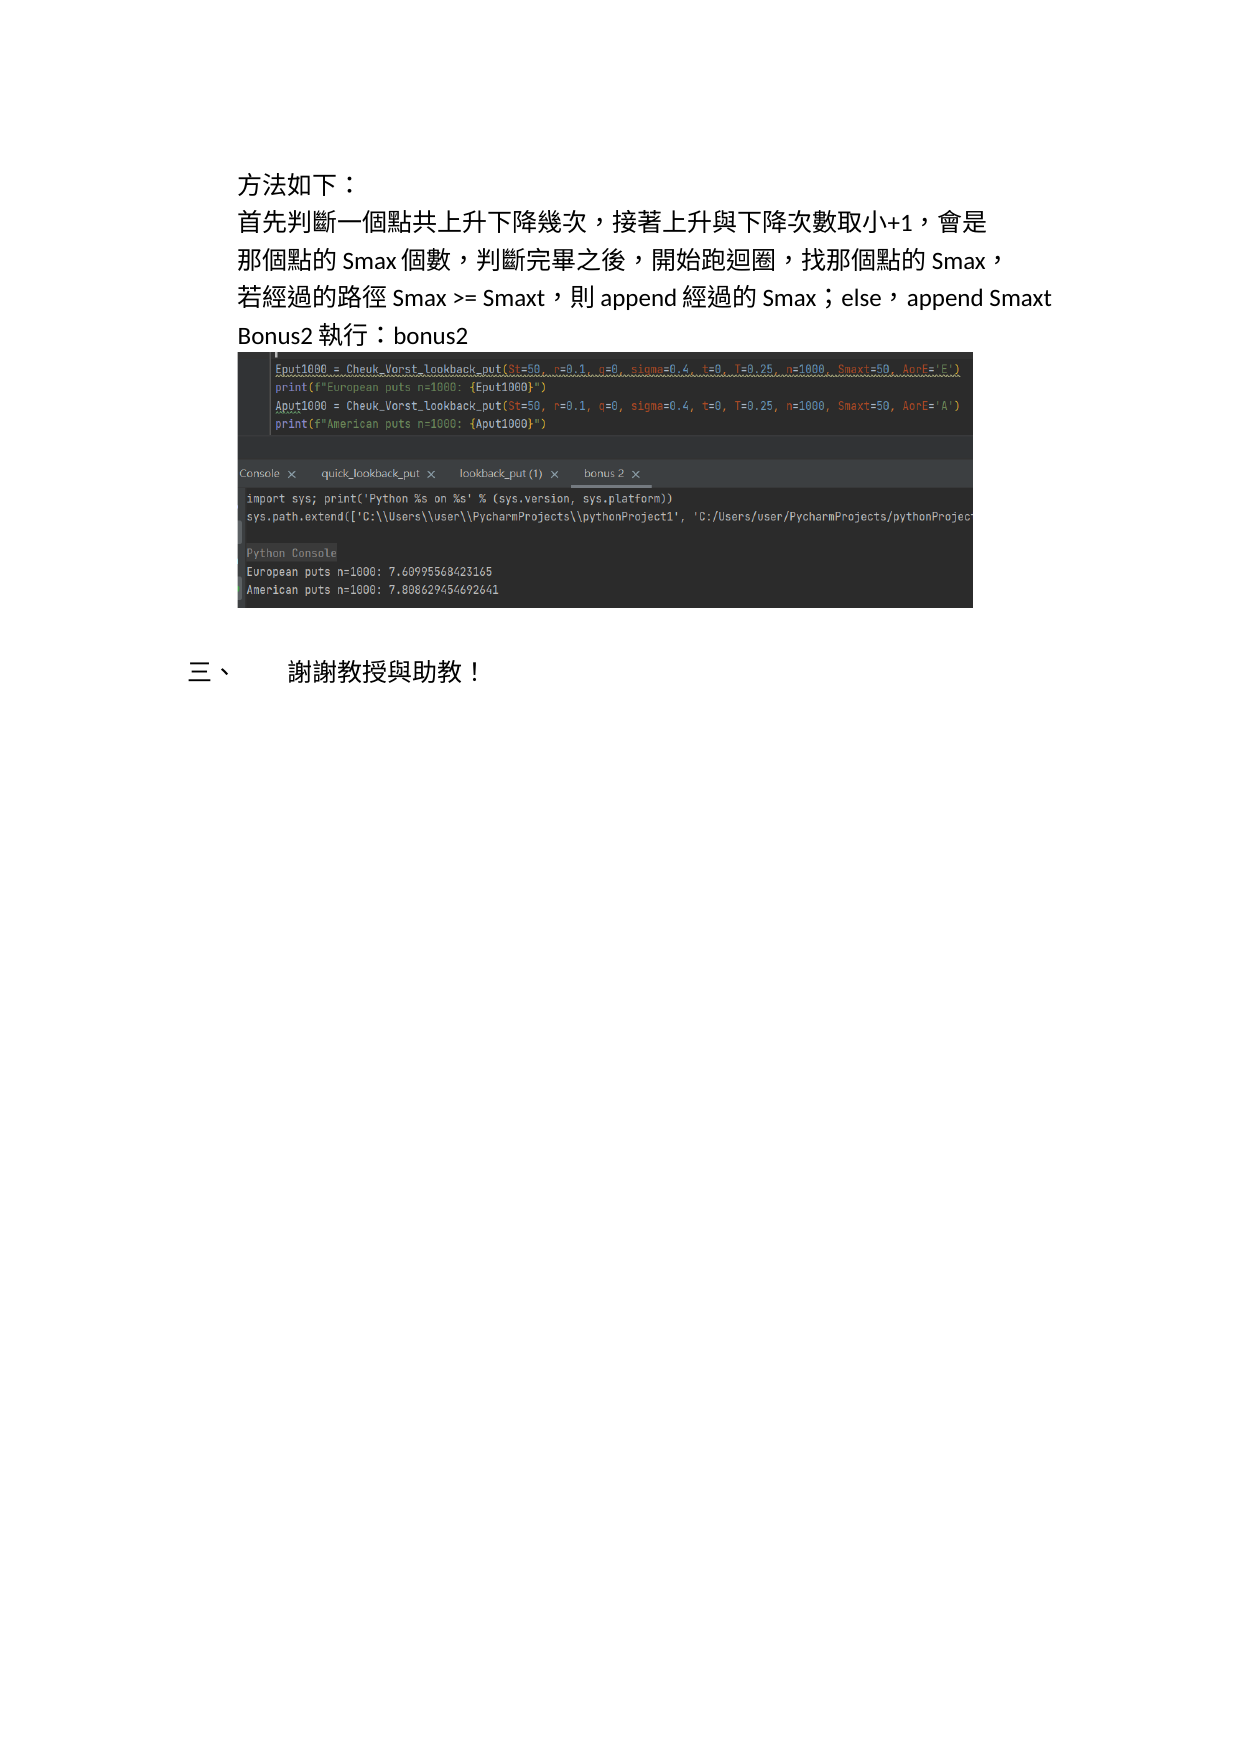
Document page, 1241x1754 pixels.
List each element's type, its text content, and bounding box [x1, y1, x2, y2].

list 那個點的Smax個數，判斷完畢之後，開始跑迴圈，找那個點的Smax， [237, 239, 1053, 277]
list 首先判斷一個點共上升下降幾次，接著上升與下降次數取小+1，會是 [237, 202, 1053, 239]
list Bonus2執行：bonus2 [237, 314, 1053, 352]
list 方法如下： [237, 164, 1053, 202]
list 若經過的路徑Smax >= Smaxt，則append經過的Smax；else，append Smaxt [237, 277, 1053, 314]
picture [237, 352, 973, 608]
list 謝謝教授與助教！ [187, 652, 1053, 689]
